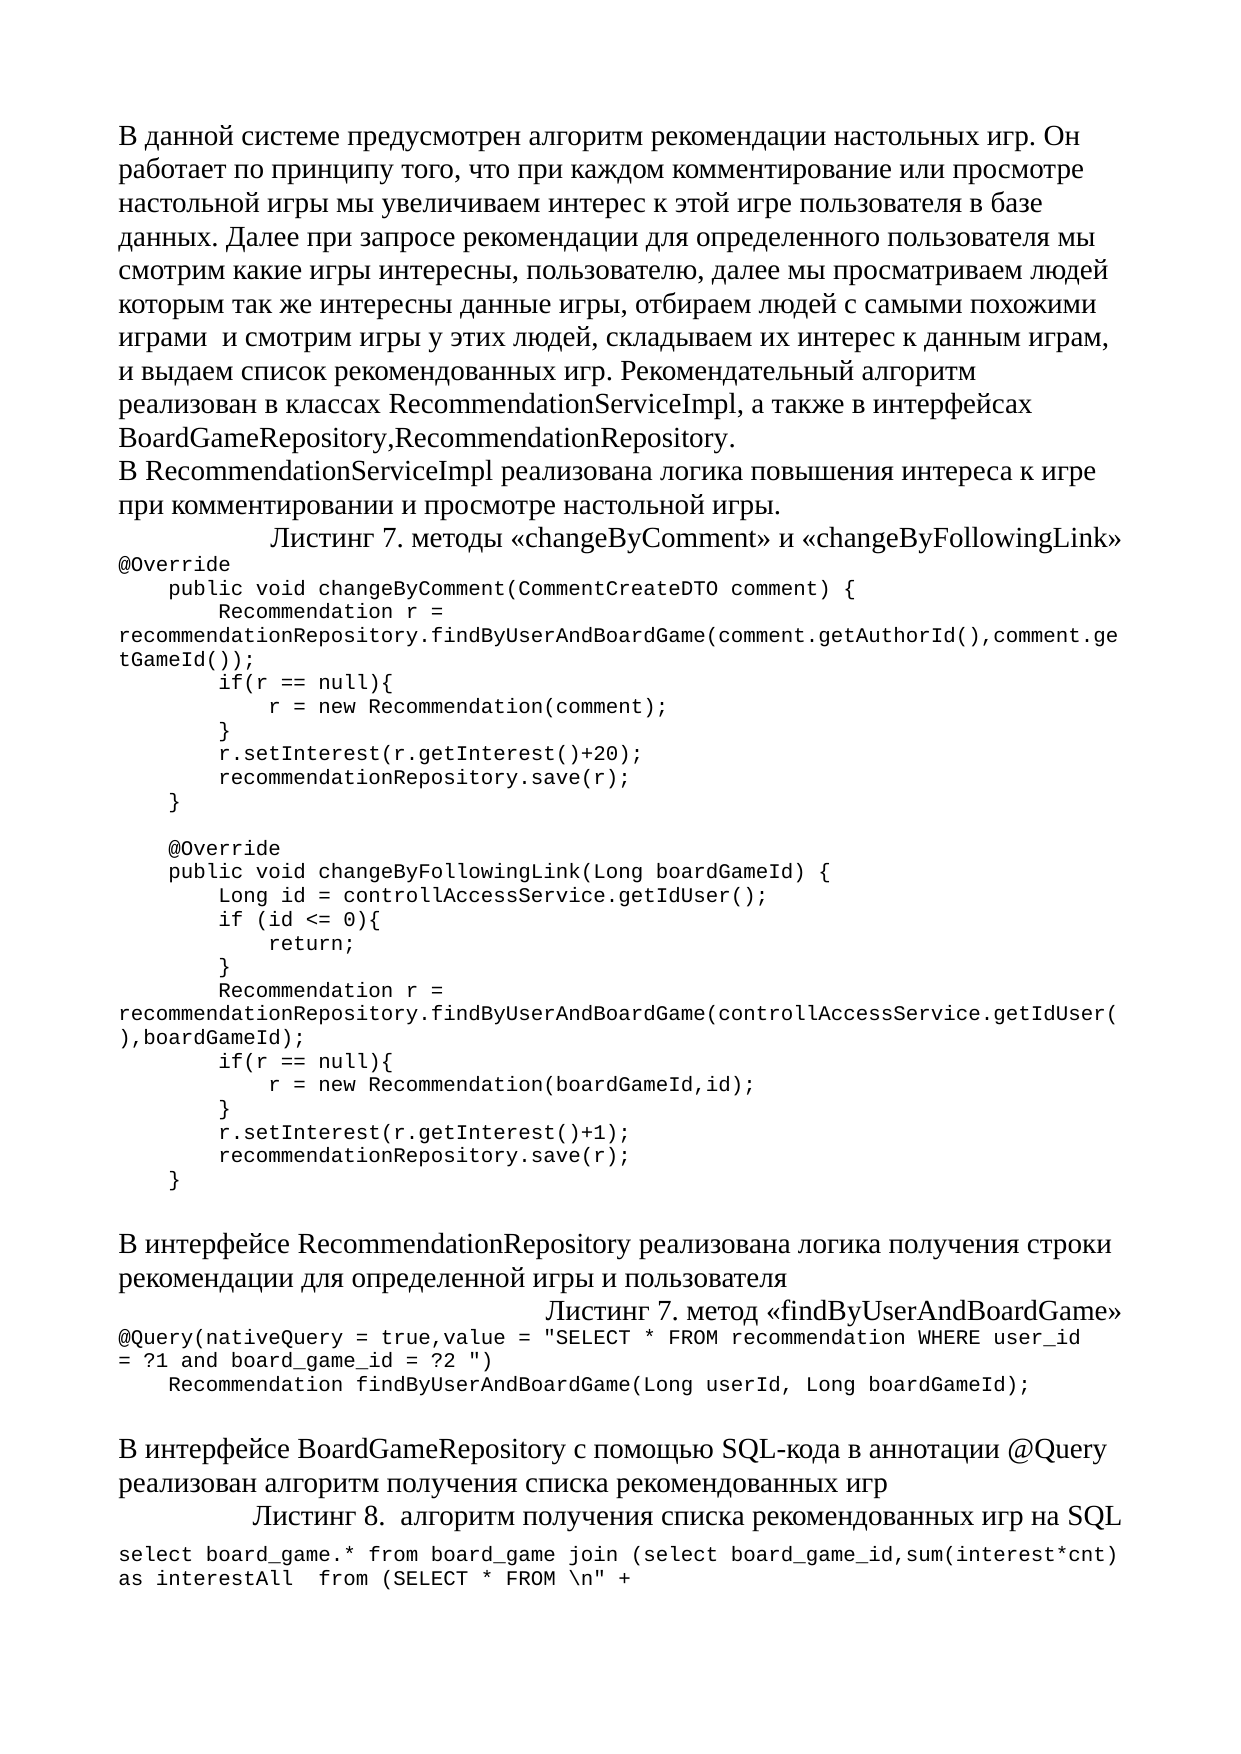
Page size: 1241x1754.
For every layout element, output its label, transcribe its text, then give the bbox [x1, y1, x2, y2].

text r = new Recommendation(comment); [118, 696, 1122, 720]
text return; [118, 932, 1122, 956]
text } [118, 1169, 1122, 1193]
text } [118, 791, 1122, 814]
text public void changeByFollowingLink(Long boardGameId) { [118, 862, 1122, 885]
text r.setInterest(r.getInterest()+20); [118, 743, 1122, 767]
text recommendationRepository.save(r); [118, 1145, 1122, 1169]
text Recommendation findByUserAndBoardGame(Long userId, Long boardGameId); [118, 1374, 1122, 1398]
text Recommendation r = recommendationRepository.findByUserAndBoardGame(controllAccessService.getIdUser(),boardGameId); [118, 980, 1122, 1051]
text if(r == null){ [118, 1051, 1122, 1074]
text @Query(nativeQuery = true,value = "SELECT * FROM recommendation WHERE user_id = ?1 and board_game_id = ?2 ") [118, 1327, 1122, 1374]
text } [118, 956, 1122, 980]
text } [118, 1098, 1122, 1122]
text recommendationRepository.save(r); [118, 767, 1122, 791]
text } [118, 720, 1122, 743]
text r.setInterest(r.getInterest()+1); [118, 1122, 1122, 1145]
text @Override [118, 554, 1122, 578]
text Листинг 7. метод «findByUserAndBoardGame» [118, 1293, 1122, 1327]
text В данной системе предусмотрен алгоритм рекомендации настольных игр. Он работает по принципу того, что при каждом комментирование или просмотре настольной игры мы увеличиваем интерес к этой игре пользователя в базе данных. Далее при запросе рекомендации для определенного пользователя мы смотрим какие игры интересны, пользователю, далее мы просматриваем людей которым так же интересны данные игры, отбираем людей с самыми похожими играми и смотрим игры у этих людей, складываем их интерес к данным играм, и выдаем список рекомендованных игр. Рекомендательный алгоритм реализован в классах RecommendationServiceImpl, а также в интерфейсах BoardGameRepository,RecommendationRepository. [118, 118, 1122, 453]
text select board_game.* from board_game join (select board_game_id,sum(interest*cnt) as interestAll from (SELECT * FROM \n" + [118, 1544, 1122, 1592]
text @Override [118, 838, 1122, 862]
text В RecommendationServiceImpl реализована логика повышения интереса к игре при комментировании и просмотре настольной игры. [118, 453, 1122, 521]
text Recommendation r = recommendationRepository.findByUserAndBoardGame(comment.getAuthorId(),comment.getGameId()); [118, 601, 1122, 672]
text r = new Recommendation(boardGameId,id); [118, 1074, 1122, 1098]
text public void changeByComment(CommentCreateDTO comment) { [118, 578, 1122, 601]
text Long id = controllAccessService.getIdUser(); [118, 885, 1122, 909]
text if(r == null){ [118, 672, 1122, 696]
text Листинг 8. алгоритм получения списка рекомендованных игр на SQL [118, 1498, 1122, 1532]
text if (id <= 0){ [118, 909, 1122, 932]
text В интерфейсе BoardGameRepository с помощью SQL-кода в аннотации @Query реализован алгоритм получения списка рекомендованных игр [118, 1431, 1122, 1498]
text Листинг 7. методы «changeByComment» и «changeByFollowingLink» [118, 521, 1122, 554]
text В интерфейсе RecommendationRepository реализована логика получения строки рекомендации для определенной игры и пользователя [118, 1226, 1122, 1293]
